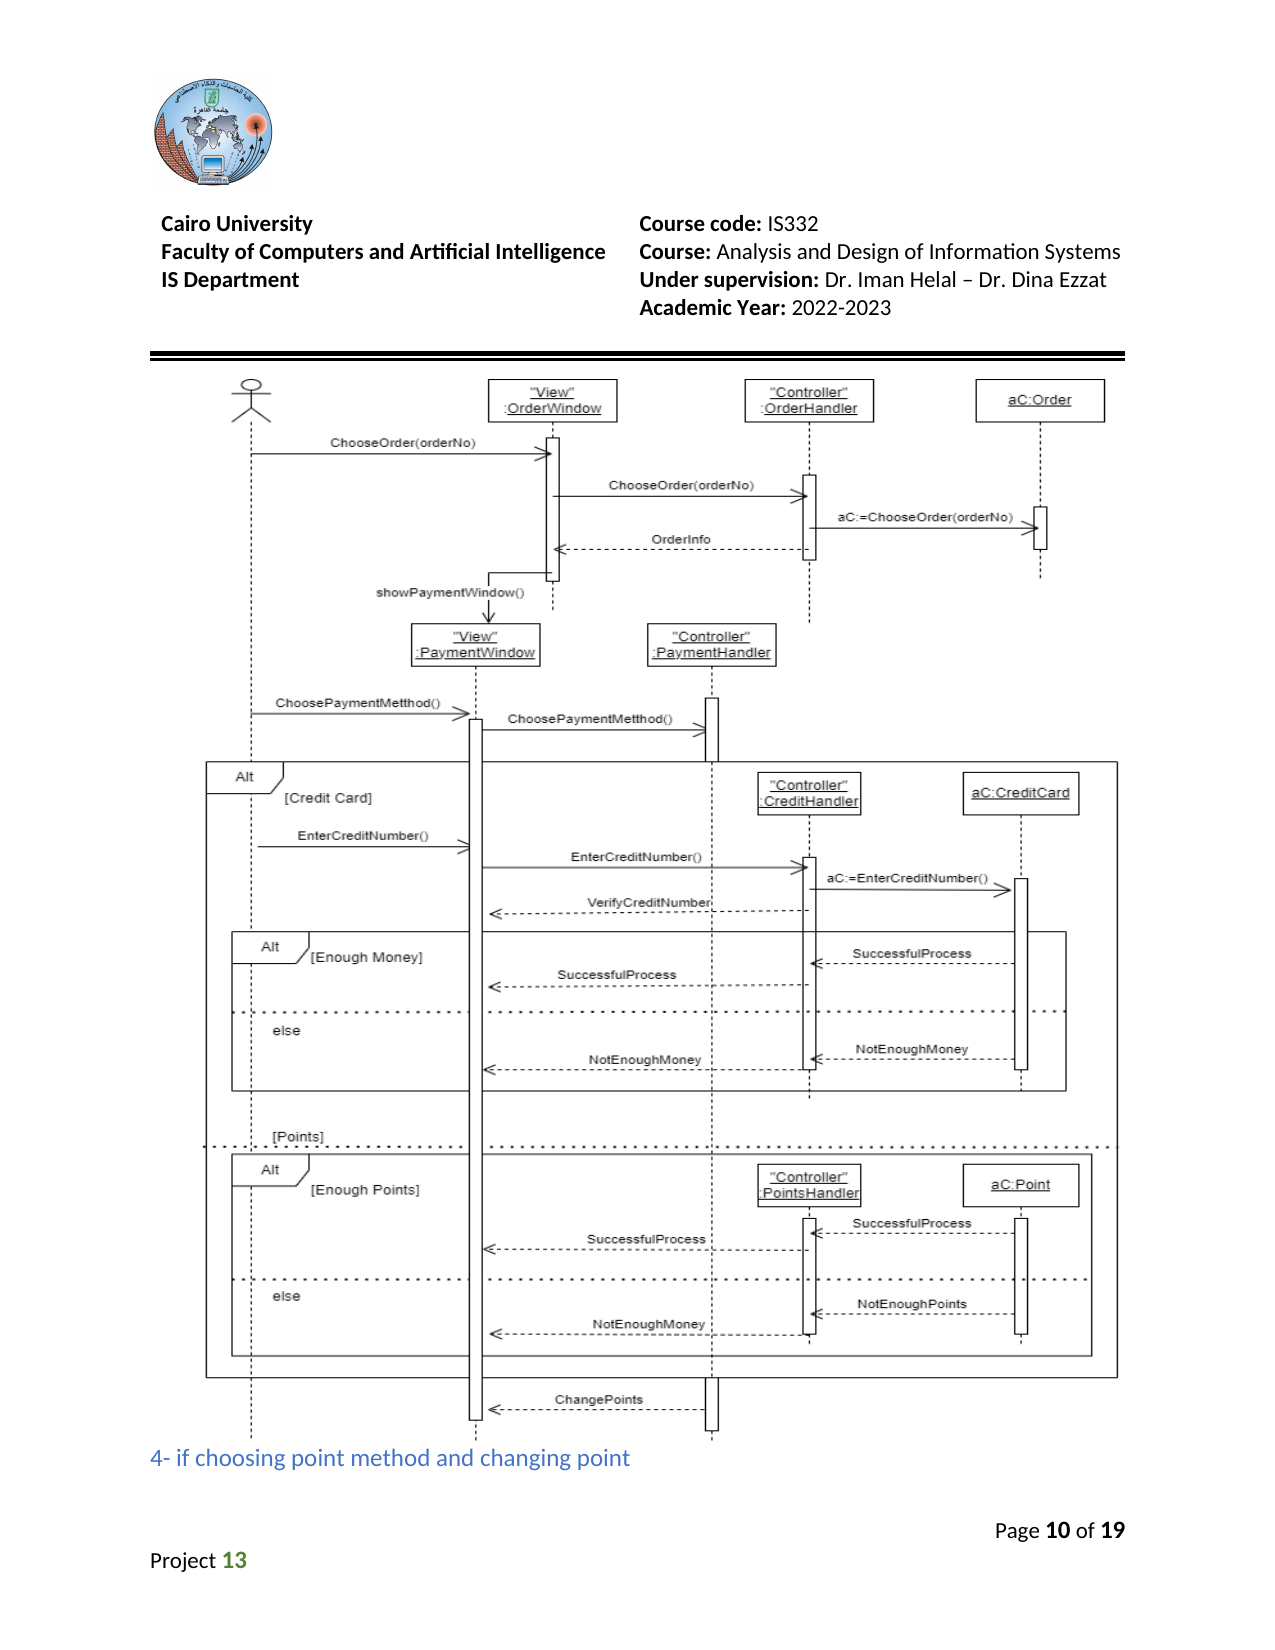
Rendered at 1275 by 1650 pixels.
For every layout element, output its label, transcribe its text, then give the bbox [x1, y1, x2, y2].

picture [202, 379, 1122, 1442]
picture [150, 75, 276, 190]
